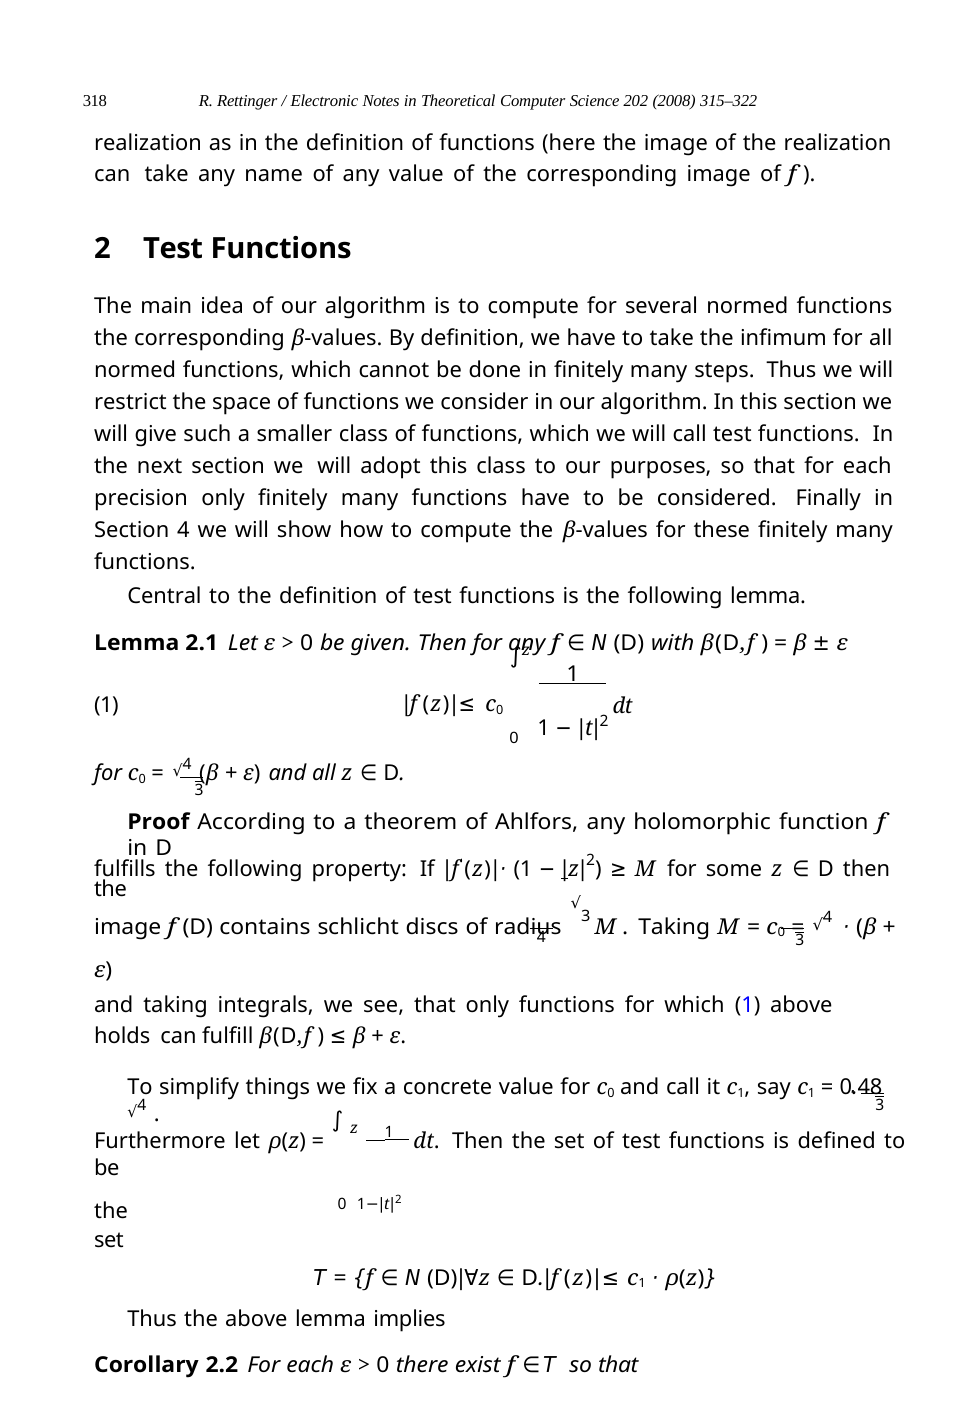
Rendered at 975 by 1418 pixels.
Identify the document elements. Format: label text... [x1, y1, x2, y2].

text Lemma 2.1 Let ε > 0 be given. Then for any f ∈ N (D) with β(D,f ) = β ± ε [94, 626, 910, 656]
text (1) [94, 689, 126, 719]
text 0 1−|t|2 [337, 1195, 910, 1213]
text Corollary 2.2 For each ε > 0 there exist f ∈T so that [94, 1349, 910, 1379]
text realization as in the definition of functions (here the image of the realization can take any name of any value of the corresponding image of f ). [94, 127, 893, 188]
text T = {f ∈ N (D)|∀z ∈ D.|f (z)|≤ c1 · ρ(z)} [126, 1262, 904, 1291]
text the set [94, 1195, 163, 1254]
text and taking integrals, we see, that only functions for which (1) above holds can fulfill β(D,f ) ≤ β + ε. [94, 989, 893, 1050]
subtitle Test Functions [94, 227, 910, 267]
text Furthermore let ρ(z) = ∫ z 1 dt. Then the set of test functions is defined to be [94, 1127, 910, 1181]
text |f (z)|≤ c0 [403, 689, 519, 717]
text Central to the definition of test functions is the following lemma. [127, 580, 910, 610]
text Thus the above lemma implies [127, 1303, 910, 1333]
text Proof According to a theorem of Ahlfors, any holomorphic function f in D [127, 809, 910, 861]
text To simplify things we fix a concrete value for c0 and call it c1, say c1 = 0.48 √4 . [127, 1073, 910, 1127]
text The main idea of our algorithm is to compute for several normed functions the corresponding β-values. By definition, we have to take the infimum for all normed functions, which cannot be done in finitely many steps. Thus we will restrict the space of functions we consider in our algorithm. In this section we will give such a smaller class of functions, which we will call test functions. In the next section we will adopt this class to our purposes, so that for each precision only finitely many functions have to be considered. Finally in Section 4 we will show how to compute the β-values for these finitely many functions. [94, 289, 893, 576]
text fulfills the following property: If |f'(z)|· (1 − |z|2) ≥ M for some z ∈ D then the [94, 861, 910, 900]
text ∫z 1 [204, 658, 910, 688]
text image f (D) contains schlicht discs of radius √3 M . Taking M = c0 = √4 · (β + ε) [94, 900, 910, 986]
text 0 [380, 726, 519, 748]
text for c0 = √4 (β + ε) and all z ∈ D. [94, 753, 910, 787]
text 1 − |t|2 dt [537, 690, 910, 741]
